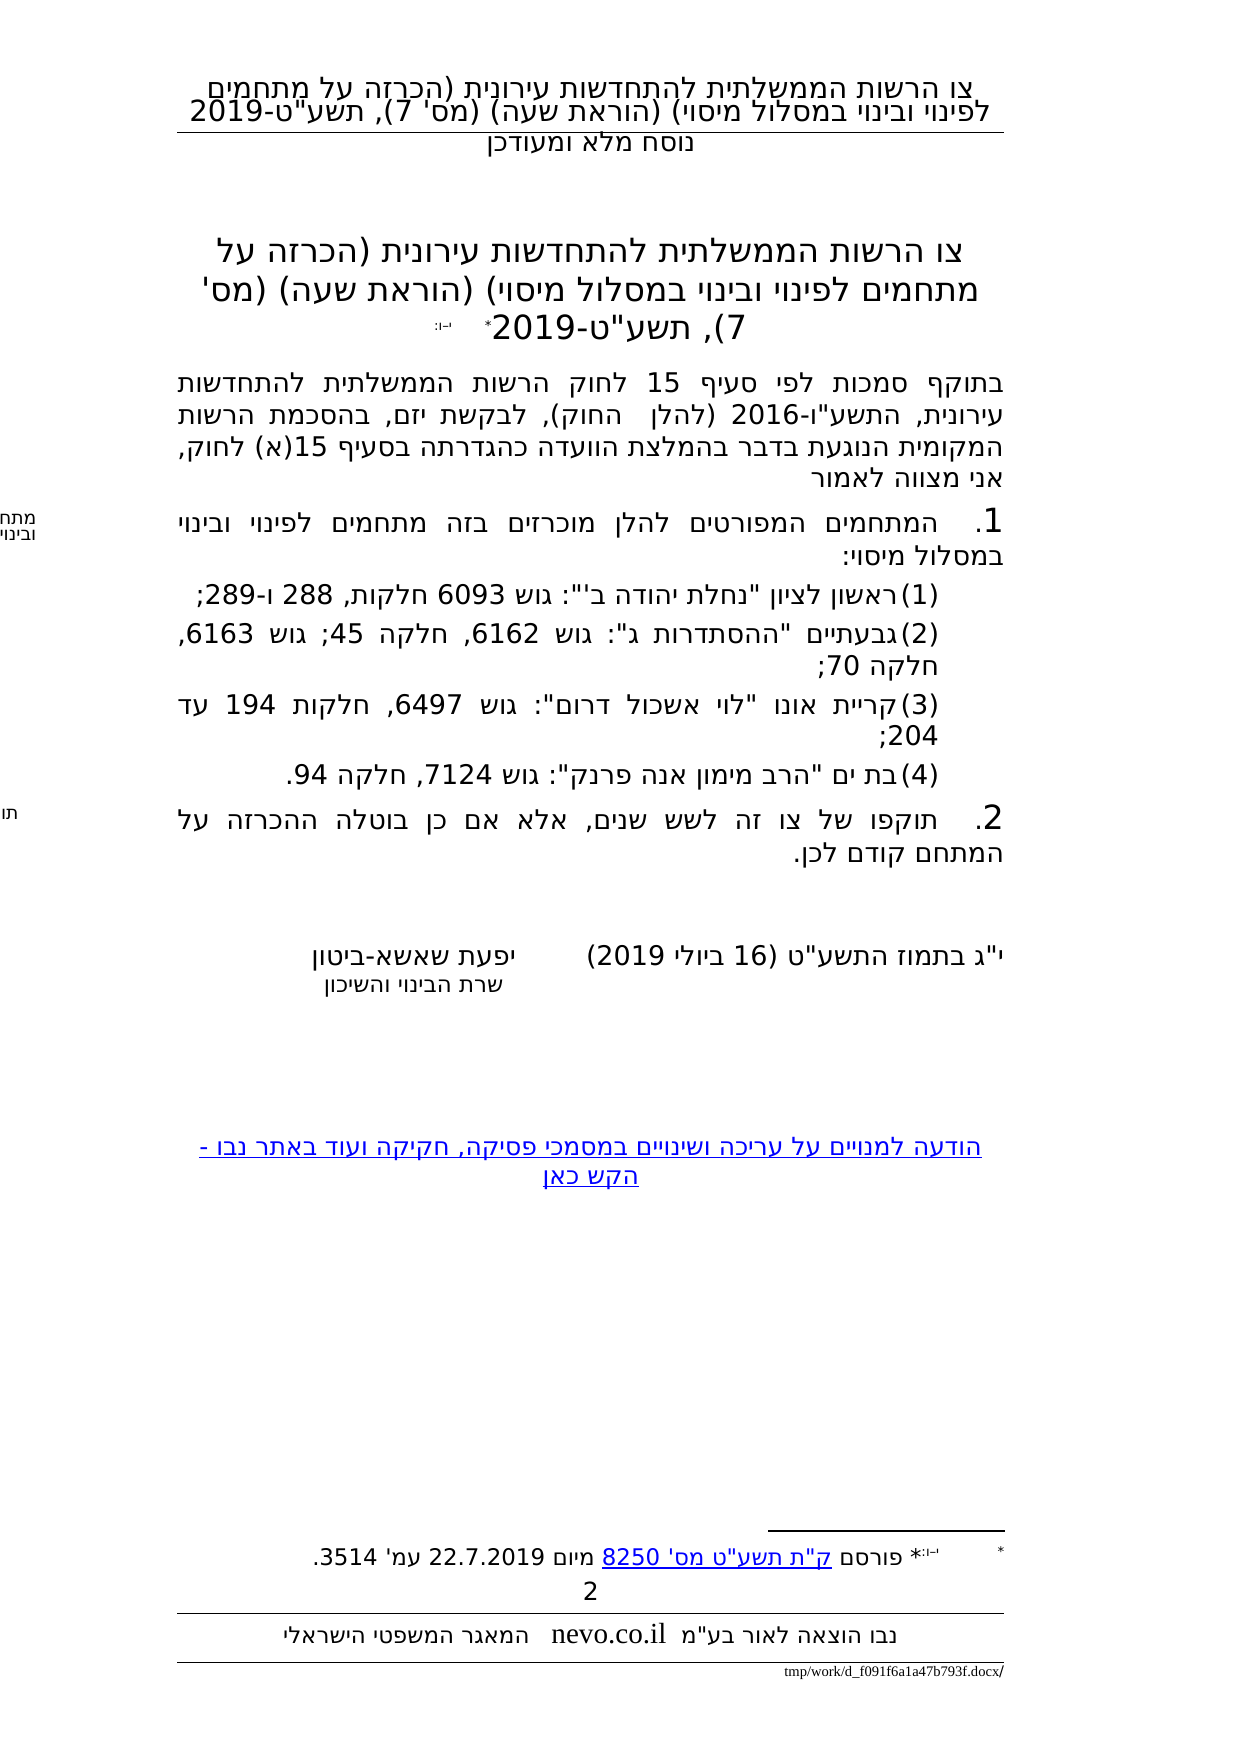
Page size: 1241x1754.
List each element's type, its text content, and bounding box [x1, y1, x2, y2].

text י"ג בתמוז התשע"ט (16 ביולי 2019) יפעת שאשא-ביטון [177, 940, 1004, 971]
text הודעה למנויים על עריכה ושינויים במסמכי פסיקה, חקיקה ועוד באתר נבו - הקש כאן [177, 1132, 1004, 1190]
text צו הרשות הממשלתית להתחדשות עירונית (הכרזה על מתחמים לפינוי ובינוי במסלול מיסוי) (הוראת שעה) (מס' 7), תשע"ט-2019* [177, 231, 1004, 348]
text 2. תוקפו של צו זה לשש שנים, אלא אם כן בוטלה ההכרזה על המתחם קודם לכן. [177, 799, 1004, 869]
text 1. המתחמים המפורטים להלן מוכרזים בזה מתחמים לפינוי ובינוי במסלול מיסוי: [177, 501, 1004, 572]
text (3) קריית אונו "לוי אשכול דרום": גוש 6497, חלקות 194 עד 204; [177, 689, 939, 752]
text בתוקף סמכותי לפי סעיף 15 לחוק הרשות הממשלתית להתחדשות עירונית, התשע"ו-2016 (להלן – החוק), לבקשת יזם, בהסכמת הרשות המקומית הנוגעת בדבר ובהמלצת הוועדה כהגדרתה בסעיף 15(א) לחוק, אני מצווה לאמור: [177, 368, 1004, 494]
text (1) ראשון לציון "נחלת יהודה ב'": גוש 6093 חלקות, 288 ו-289; [177, 579, 939, 611]
text (4) בת ים "הרב מימון אנה פרנק": גוש 7124, חלקה 94. [177, 760, 939, 791]
text (2) גבעתיים "ההסתדרות ג": גוש 6162, חלקה 45; גוש 6163, חלקה 70; [177, 618, 939, 682]
text שרת הבינוי והשיכון [177, 971, 1004, 998]
